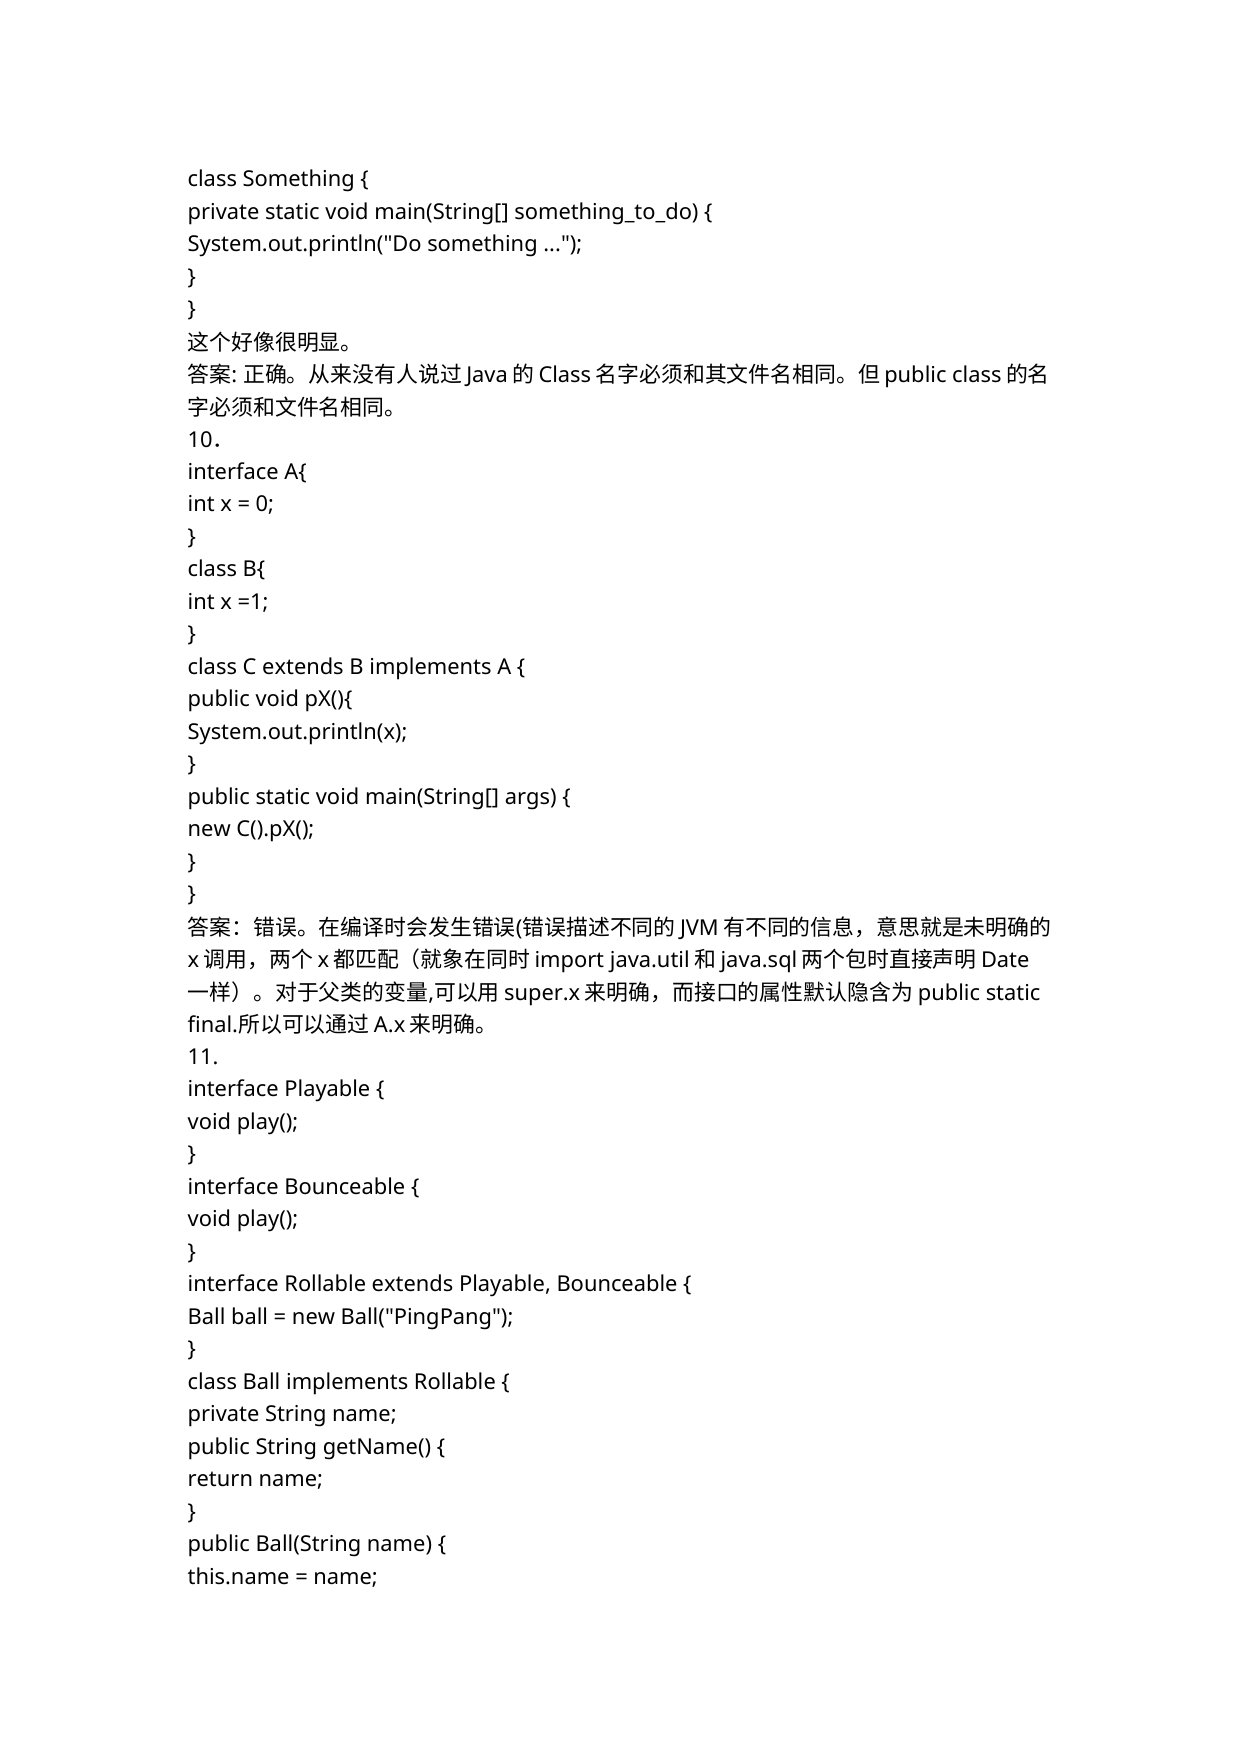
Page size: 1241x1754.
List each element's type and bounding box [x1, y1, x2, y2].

text [187, 162, 1053, 1592]
